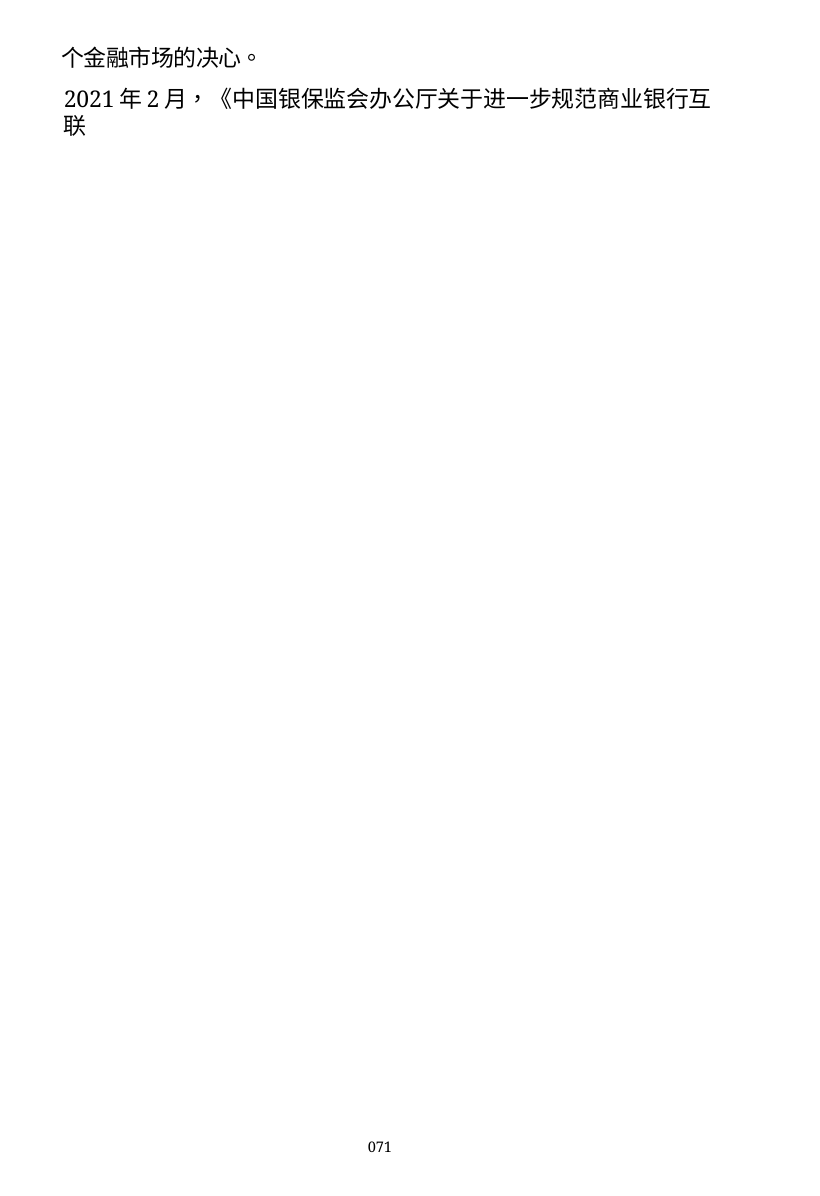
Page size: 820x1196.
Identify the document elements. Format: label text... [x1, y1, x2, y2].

text 2021年2月，《中国银保监会办公厅关于进一步规范商业银行互联 [63, 84, 717, 141]
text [61, 42, 717, 73]
